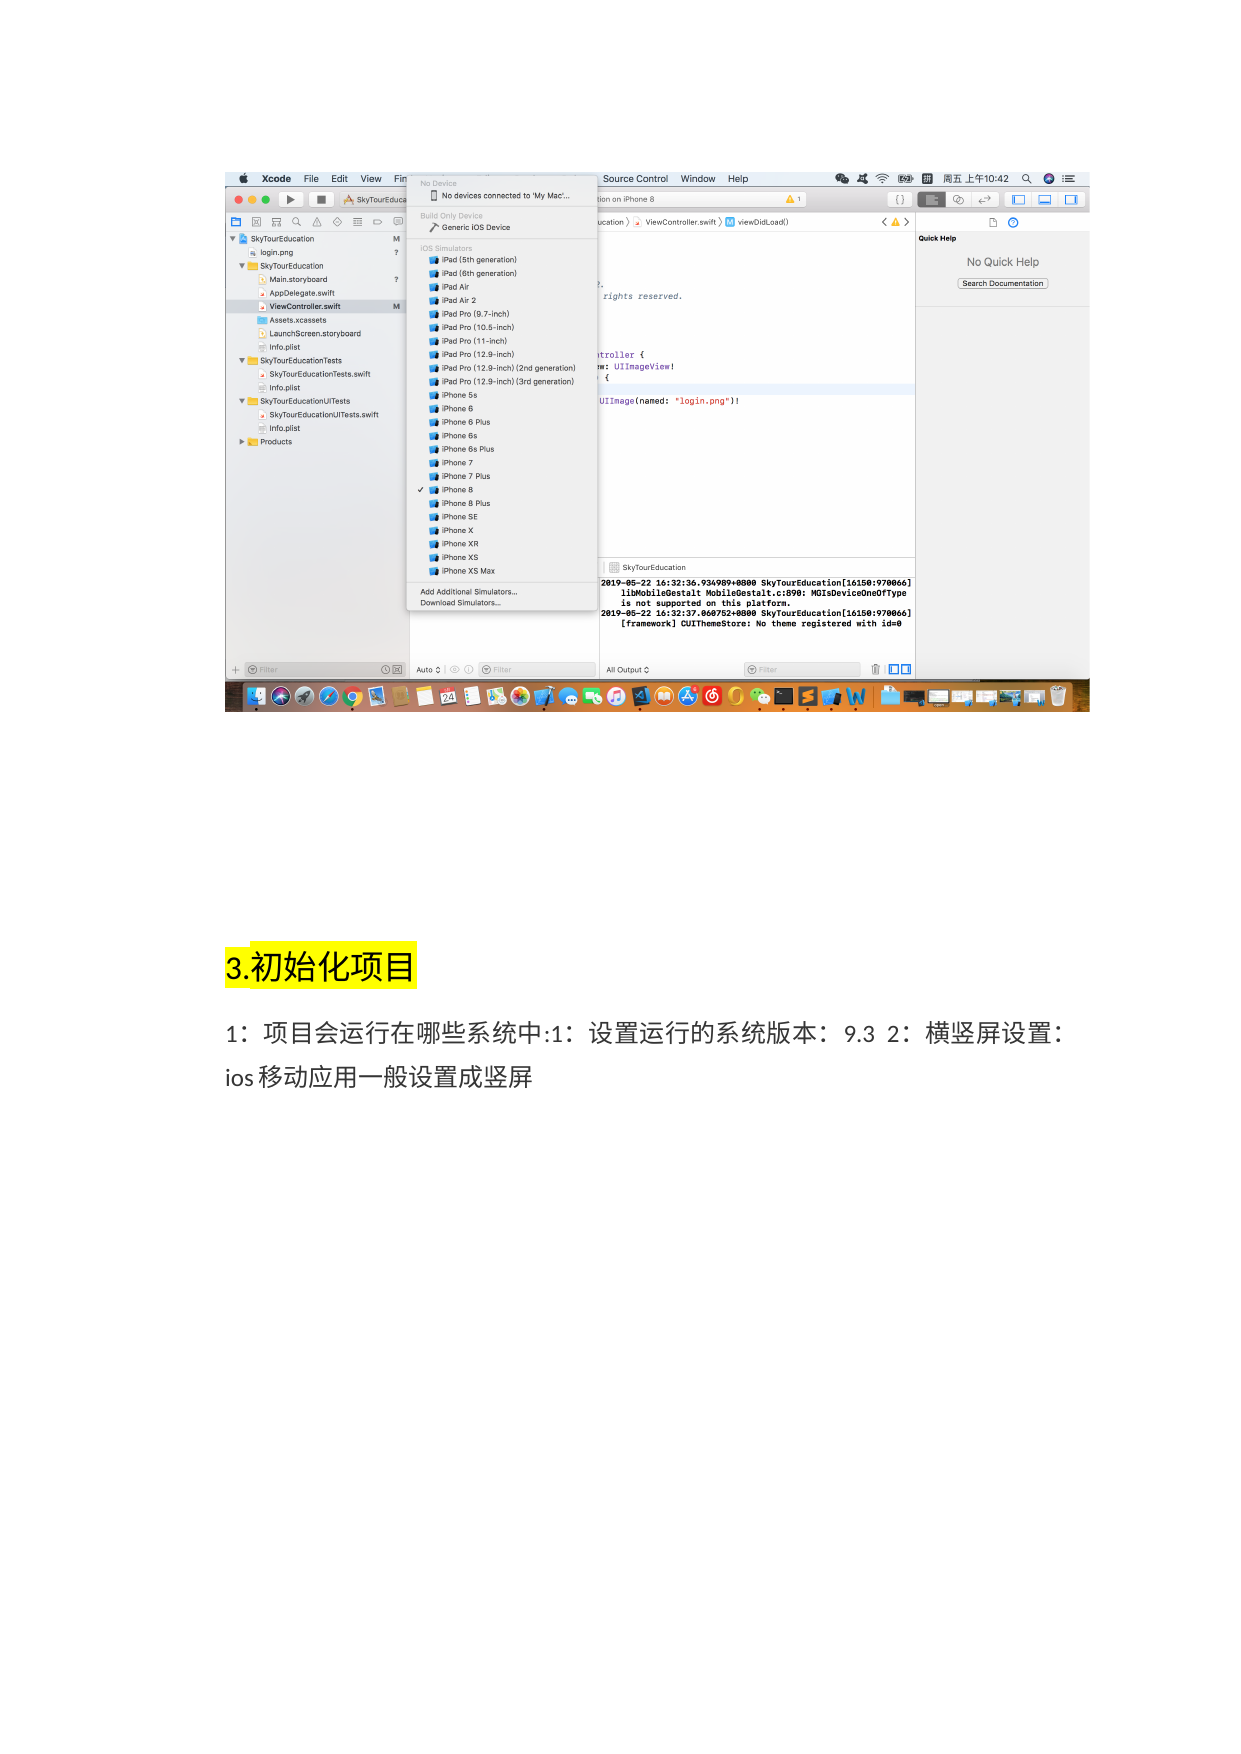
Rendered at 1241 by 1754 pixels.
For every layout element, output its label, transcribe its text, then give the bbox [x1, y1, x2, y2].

picture [225, 172, 1090, 712]
list 3.初始化项目 [225, 921, 1053, 1009]
list 1：项目会运行在哪些系统中:1：设置运行的系统版本：9.3 2：横竖屏设置：ios移动应用一般设置成竖屏 [225, 1009, 1053, 1097]
